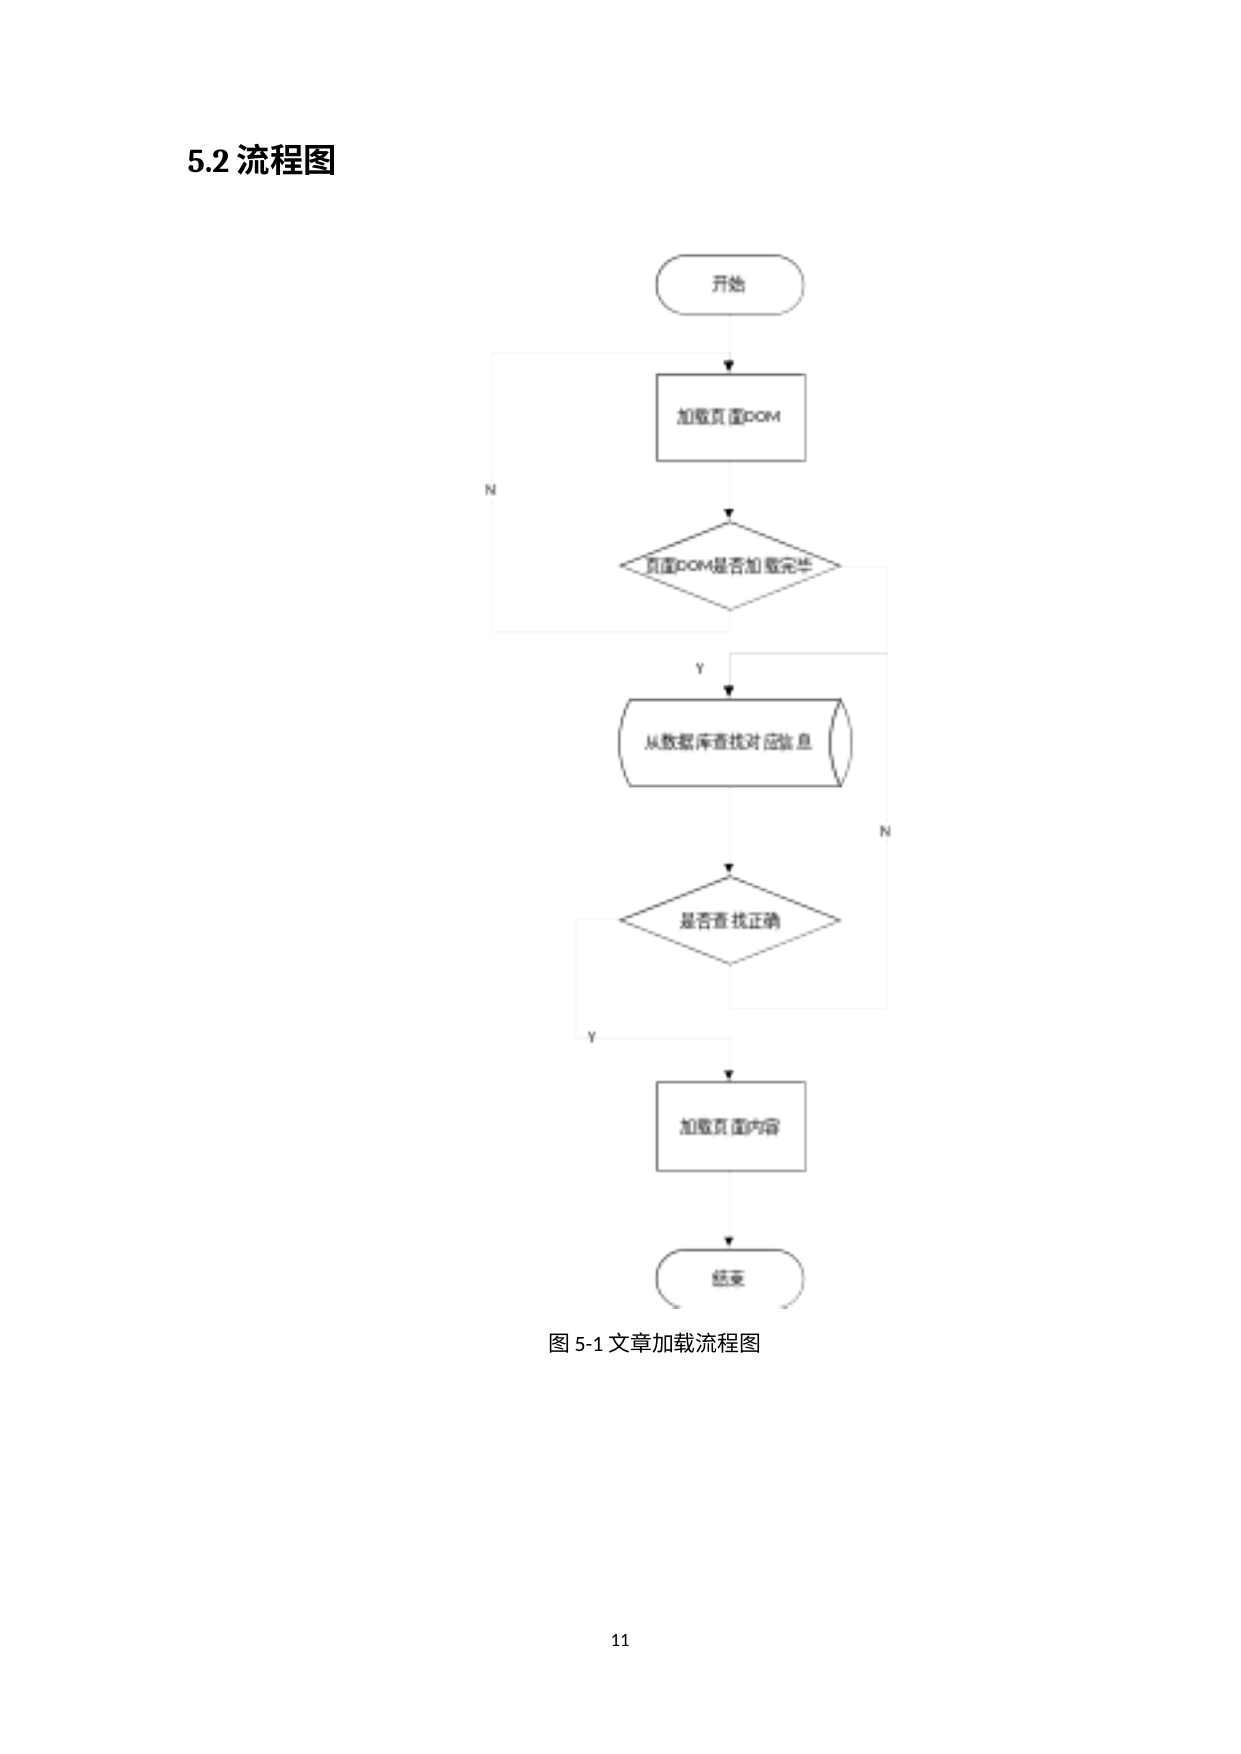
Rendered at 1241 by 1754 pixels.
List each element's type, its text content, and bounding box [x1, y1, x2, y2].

subtitle 5.2 流程图 [187, 125, 1122, 190]
text 图5-1 文章加载流程图 [187, 1325, 1122, 1358]
